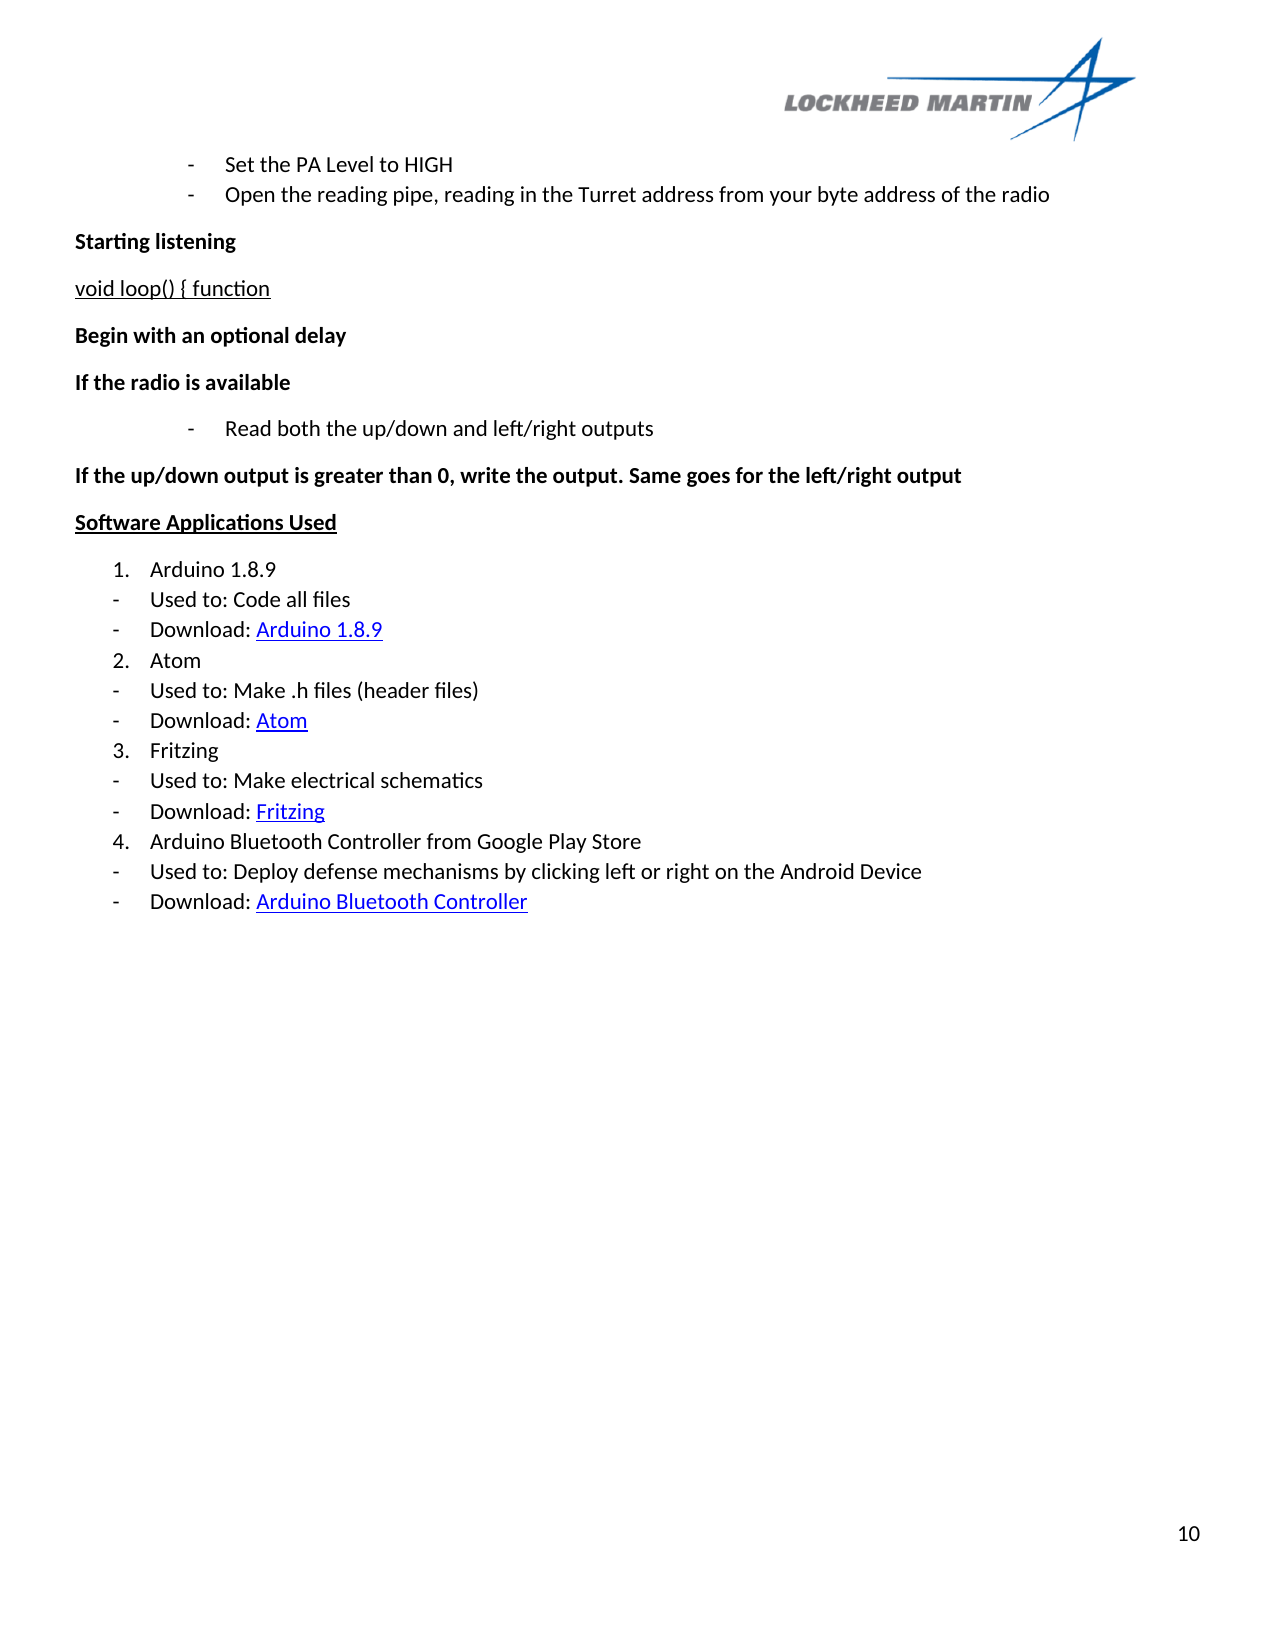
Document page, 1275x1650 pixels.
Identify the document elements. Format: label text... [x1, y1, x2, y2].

list Used to: Make electrical schematics [112, 767, 1200, 795]
list Download: Arduino Bluetooth Controller [112, 887, 1200, 916]
list Used to: Code all files [112, 585, 1200, 613]
list Used to: Make .h files (header files) [112, 676, 1200, 704]
list Atom [112, 646, 1200, 674]
text void loop() { function [75, 274, 1200, 302]
text If the radio is available [75, 368, 1200, 396]
text If the up/down output is greater than 0, write the output. Same goes for the left/right output [75, 461, 1200, 489]
picture [780, 27, 1141, 145]
list Set the PA Level to HIGH [187, 150, 1200, 178]
list Download: Fritzing [112, 797, 1200, 825]
list Download: Arduino 1.8.9 [112, 616, 1200, 644]
text Begin with an optional delay [75, 321, 1200, 349]
text Software Applications Used [75, 508, 1200, 536]
list Download: Atom [112, 706, 1200, 734]
list Arduino 1.8.9 [112, 555, 1200, 583]
list Arduino Bluetooth Controller from Google Play Store [112, 827, 1200, 855]
text Starting listening [75, 227, 1200, 255]
list Fritzing [112, 736, 1200, 764]
list Open the reading pipe, reading in the Turret address from your byte address of the radio [187, 180, 1200, 208]
list Read both the up/down and left/right outputs [187, 414, 1200, 443]
list Used to: Deploy defense mechanisms by clicking left or right on the Android Device [112, 857, 1200, 885]
